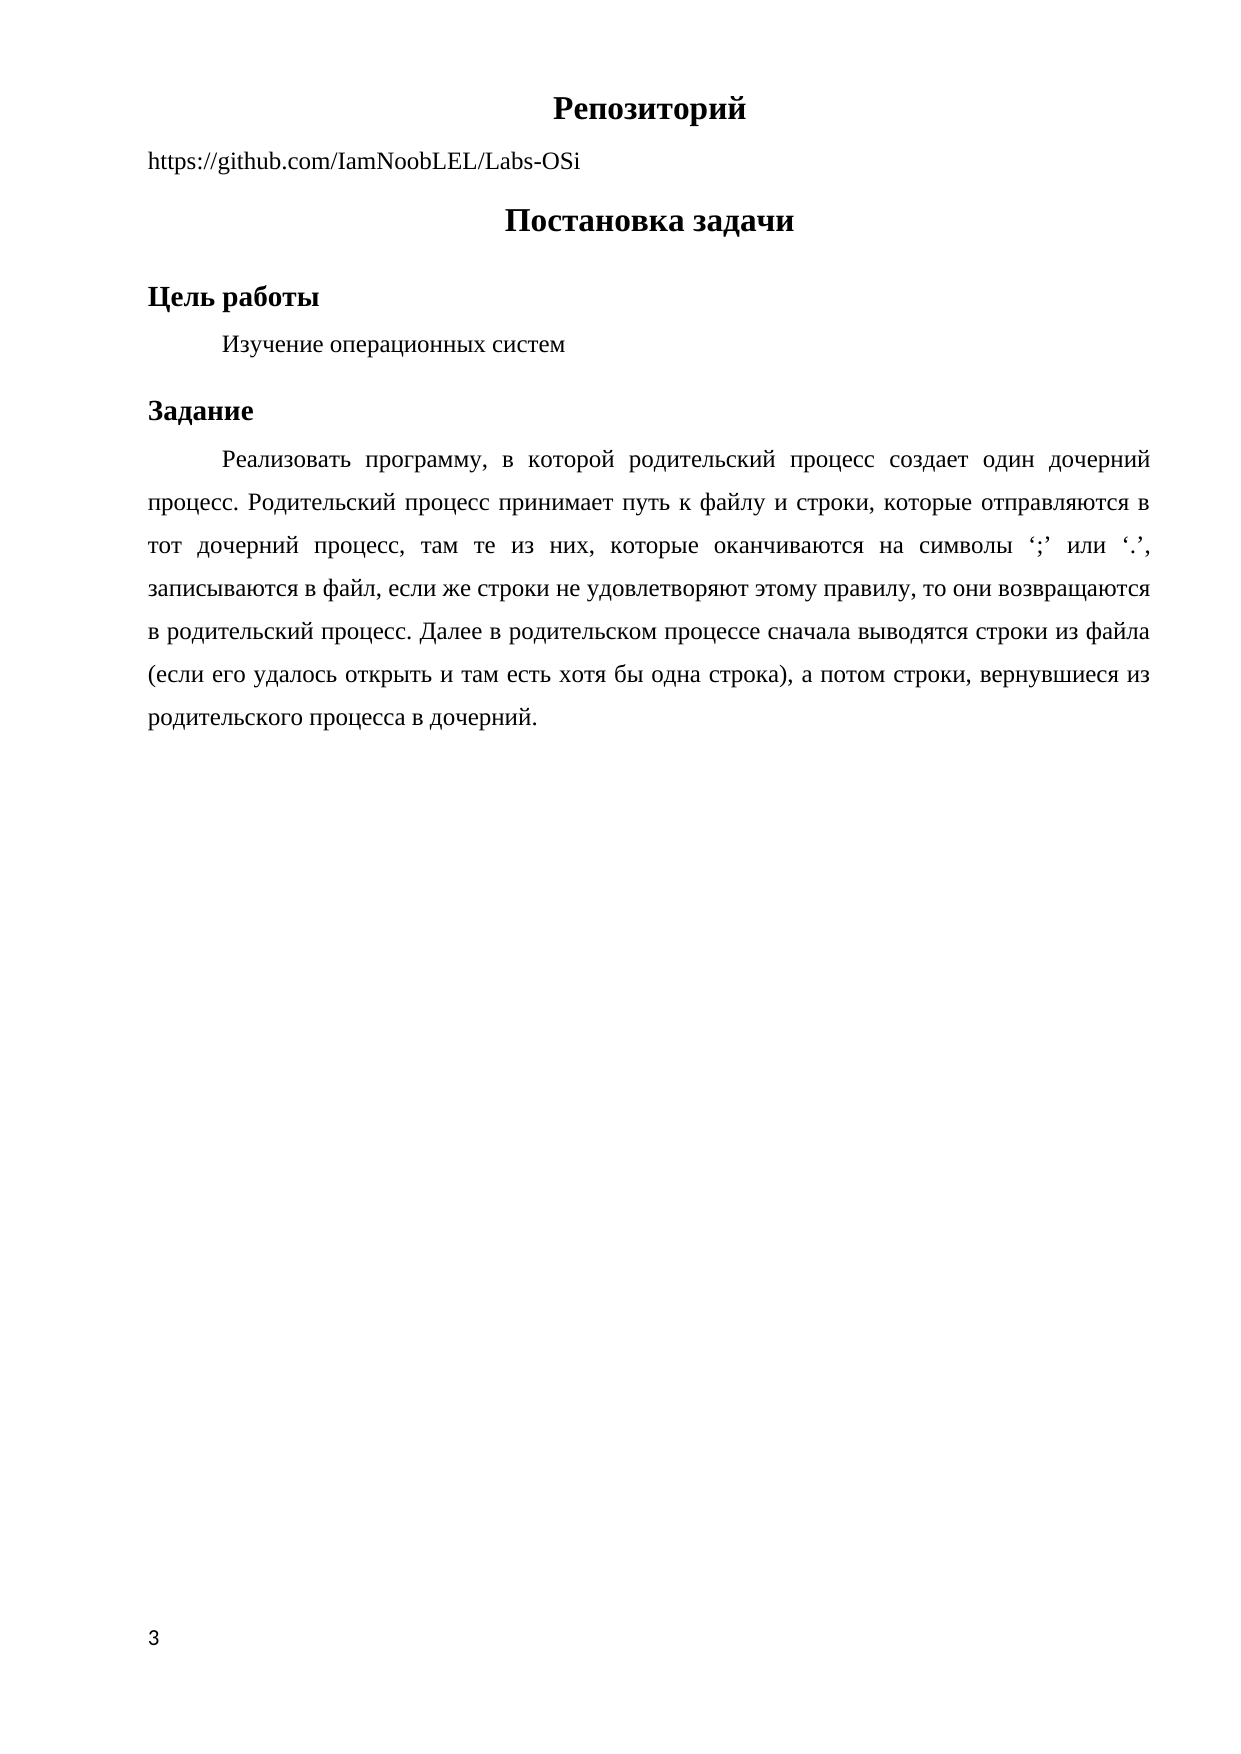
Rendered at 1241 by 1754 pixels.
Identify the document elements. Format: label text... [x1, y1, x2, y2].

subtitle Репозиторий [148, 89, 1152, 127]
subtitle Цель работы [148, 279, 1152, 313]
subtitle Постановка задачи [148, 201, 1152, 239]
text Реализовать программу, в которой родительский процесс создает один дочерний процесс. Родительский процесс принимает путь к файлу и строки, которые отправляются в тот дочерний процесс, там те из них, которые оканчиваются на символы ‘;’ или ‘.’, записываются в файл, если же строки не удовлетворяют этому правилу, то они возвращаются в родительский процесс. Далее в родительском процессе сначала выводятся строки из файла (если его удалось открыть и там есть хотя бы одна строка), а потом строки, вернувшиеся из родительского процесса в дочерний. [148, 444, 1152, 731]
text https://github.com/IamNoobLEL/Labs-OSi [148, 146, 1152, 175]
text Изучение операционных систем [148, 329, 1152, 358]
subtitle Задание [148, 393, 1152, 427]
